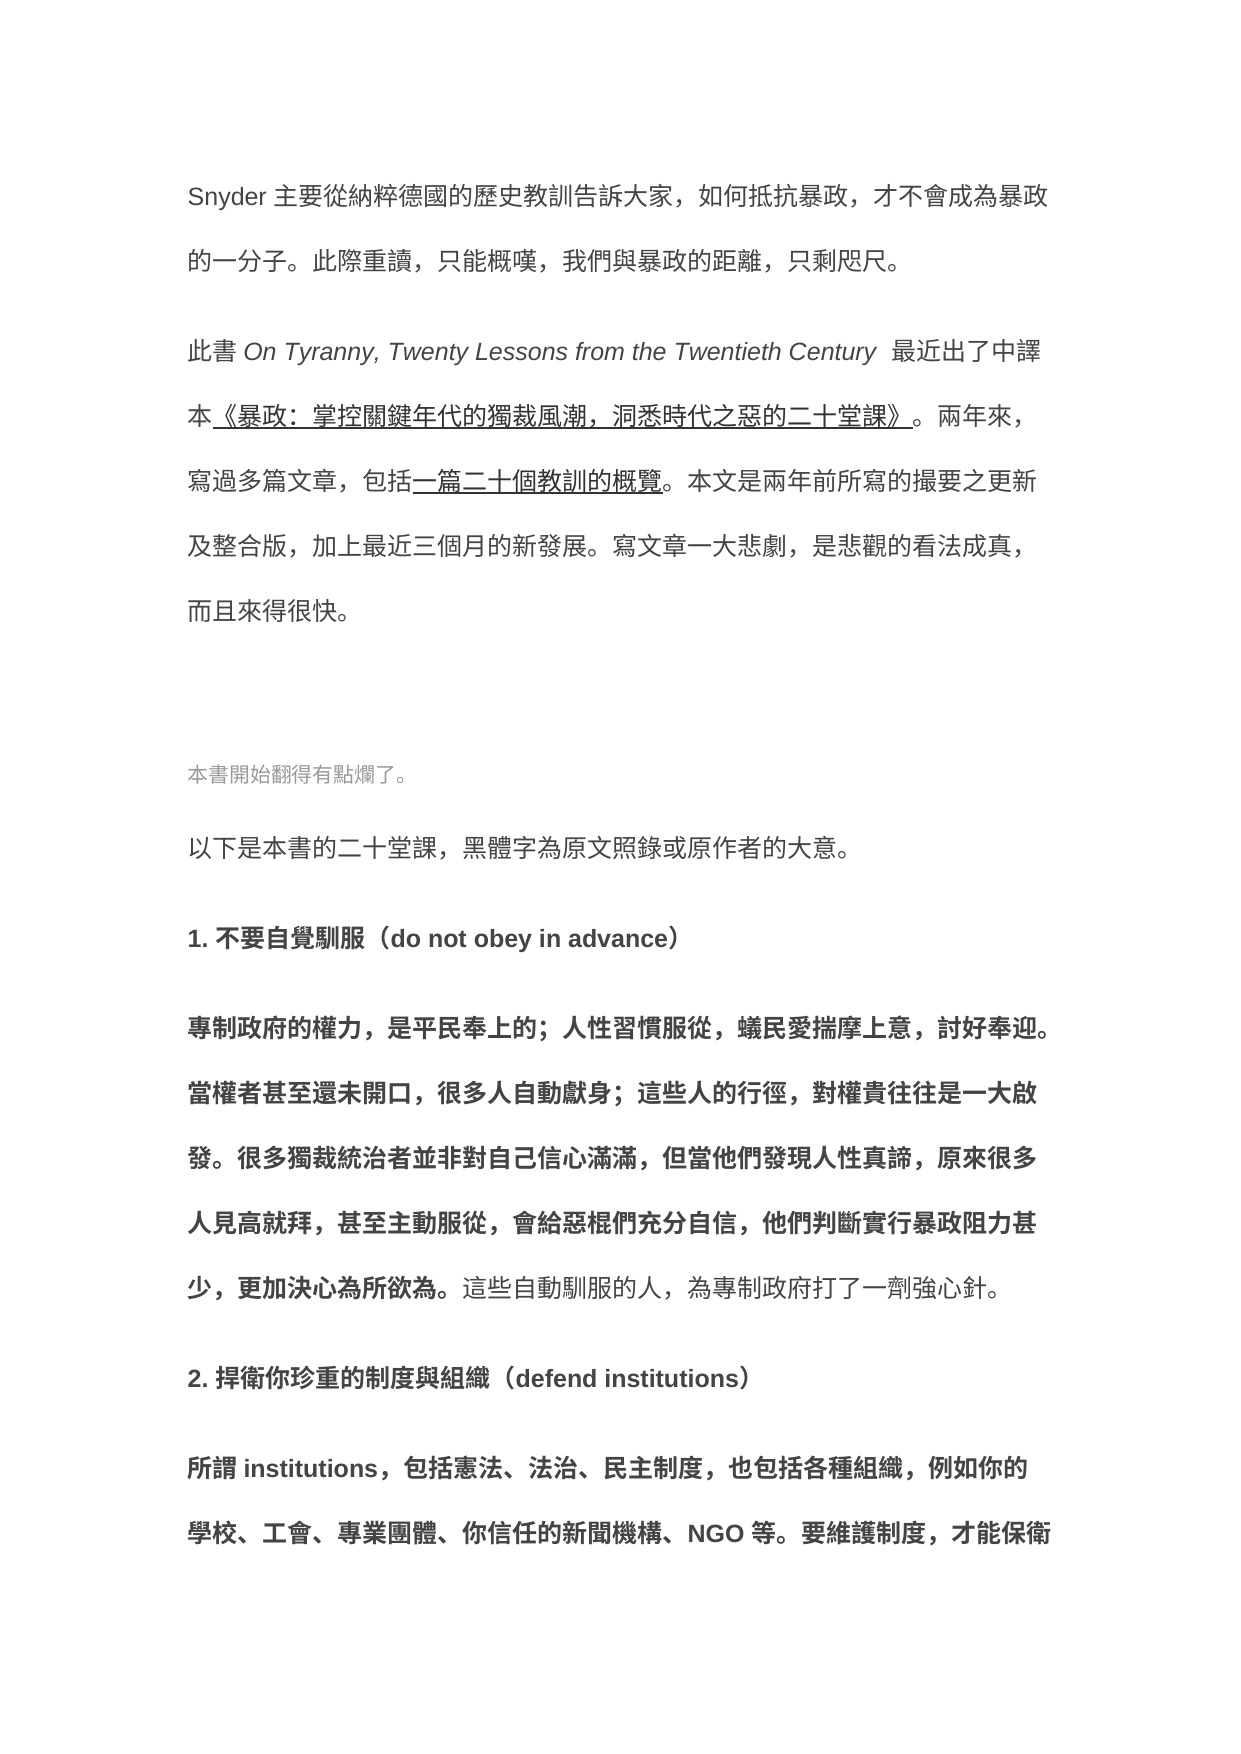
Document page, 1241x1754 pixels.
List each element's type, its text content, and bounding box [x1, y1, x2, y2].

text 專制政府的權力，是平民奉上的；人性習慣服從，蟻民愛揣摩上意，討好奉迎。當權者甚至還未開口，很多人自動獻身；這些人的行徑，對權貴往往是一大啟發。很多獨裁統治者並非對自己信心滿滿，但當他們發現人性真諦，原來很多人見高就拜，甚至主動服從，會給惡棍們充分自信，他們判斷實行暴政阻力甚少，更加決心為所欲為。這些自動馴服的人，為專制政府打了一劑強心針。 [187, 994, 1053, 1319]
text 本書開始翻得有點爛了。 [187, 757, 1053, 789]
text 此書 On Tyranny, Twenty Lessons from the Twentieth Century 最近出了中譯本《暴政：掌控關鍵年代的獨裁風潮，洞悉時代之惡的二十堂課》。兩年來，寫過多篇文章，包括一篇二十個教訓的概覽。本文是兩年前所寫的撮要之更新及整合版，加上最近三個月的新發展。寫文章一大悲劇，是悲觀的看法成真，而且來得很快。 [187, 317, 1053, 642]
text 1. 不要自覺馴服（do not obey in advance） [187, 904, 1053, 969]
text Snyder 主要從納粹德國的歷史教訓告訴大家，如何抵抗暴政，才不會成為暴政的一分子。此際重讀，只能概嘆，我們與暴政的距離，只剩咫尺。 [187, 162, 1053, 292]
text 2. 捍衛你珍重的制度與組織（defend institutions） [187, 1344, 1053, 1409]
text 以下是本書的二十堂課，黑體字為原文照錄或原作者的大意。 [187, 814, 1053, 879]
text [187, 1434, 1053, 1564]
